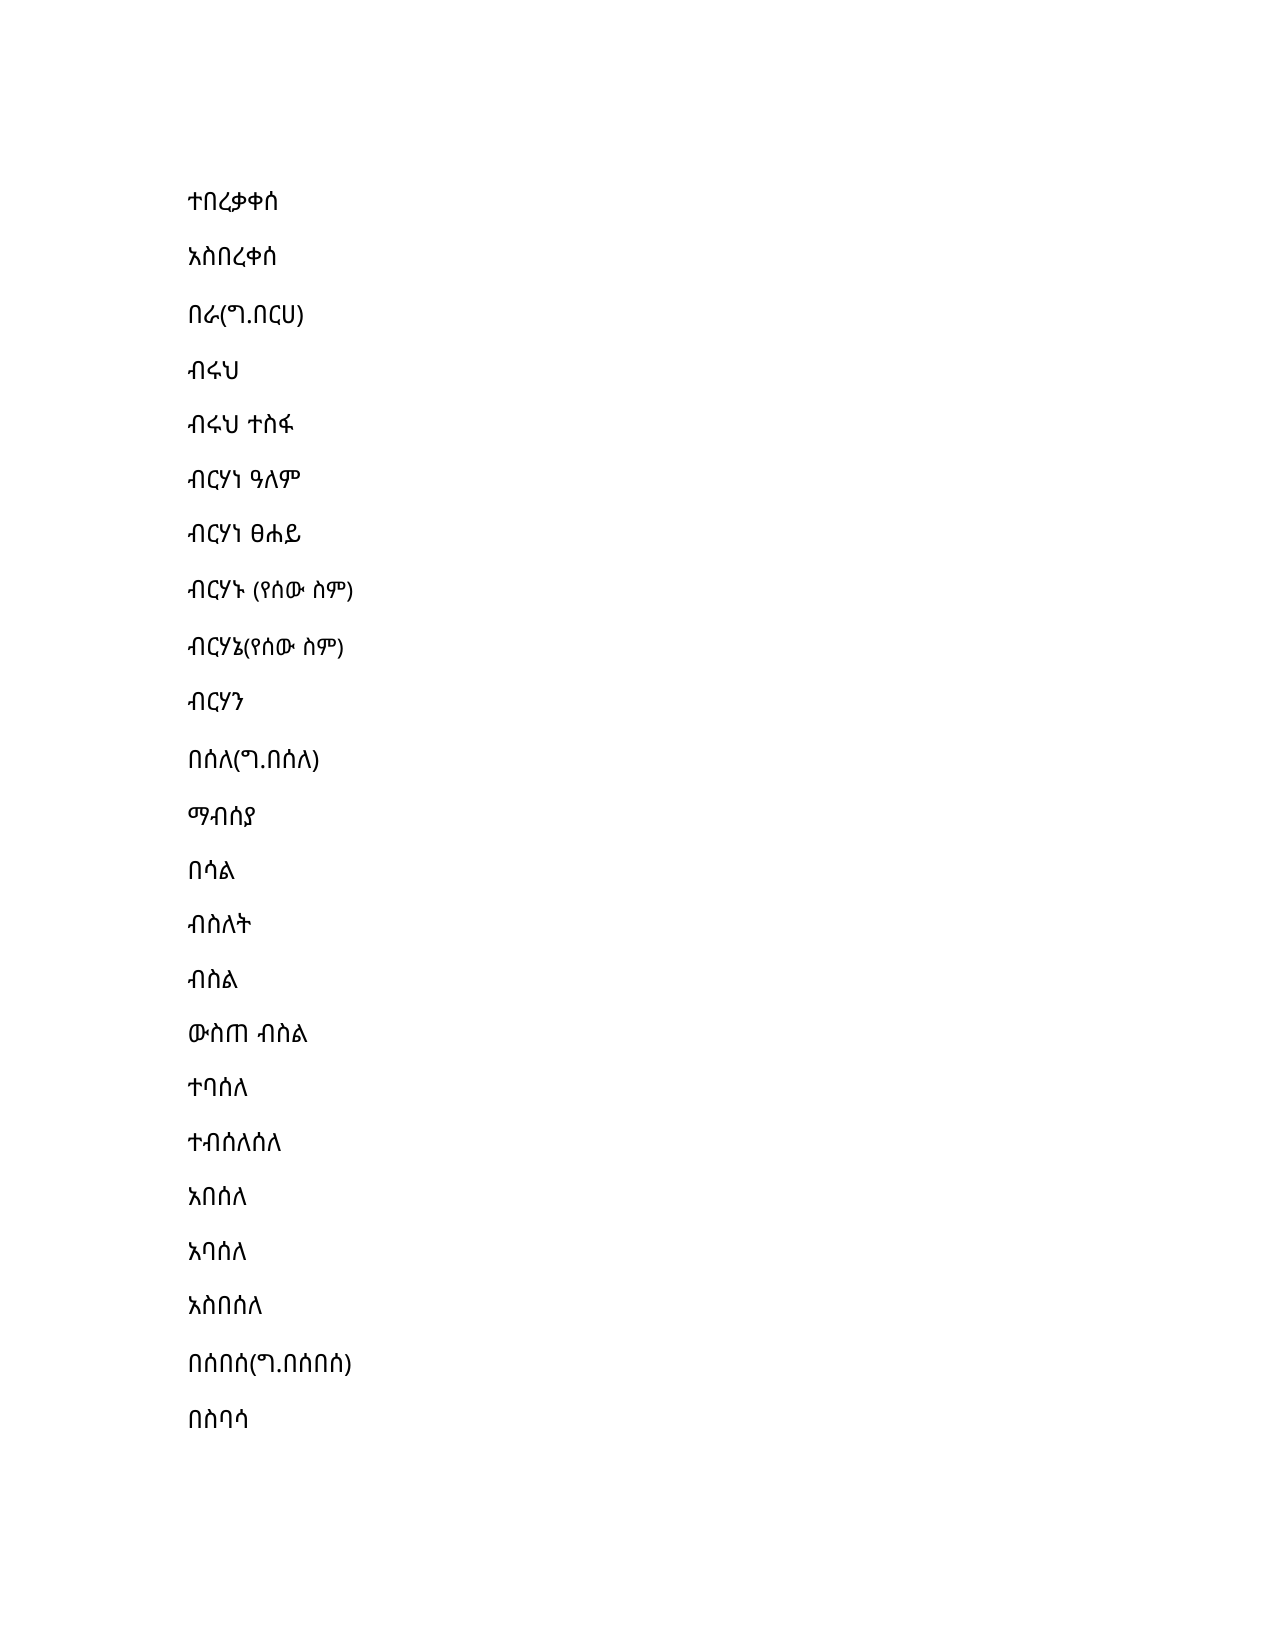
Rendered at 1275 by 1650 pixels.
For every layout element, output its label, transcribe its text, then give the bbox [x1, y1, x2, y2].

text ብስለት [187, 910, 1087, 939]
text አስበረቀሰ [187, 242, 1087, 271]
text ተበረቃቀሰ [187, 187, 1087, 217]
text ብርሃኑ (የሰው ስም) [187, 574, 1087, 605]
text በሰለ(ግ.በሰለ) [187, 742, 1087, 776]
text በስባሳ [187, 1405, 1087, 1434]
text አስበሰለ [187, 1291, 1087, 1320]
text ብርሃን [187, 687, 1087, 716]
text ተባሰለ [187, 1073, 1087, 1103]
text ተብሰለሰለ [187, 1128, 1087, 1157]
text አበሰለ [187, 1182, 1087, 1211]
text ብርሃነ ዓለም [187, 465, 1087, 494]
text ብስል [187, 965, 1087, 994]
text ብሩህ ተስፋ [187, 411, 1087, 440]
text አባሰለ [187, 1237, 1087, 1266]
text ብሩህ [187, 356, 1087, 385]
text ውስጠ ብስል [187, 1019, 1087, 1048]
text በራ(ግ.በርሀ) [187, 296, 1087, 330]
text ማብሰያ [187, 802, 1087, 831]
text በሰበሰ(ግ.በሰበሰ) [187, 1345, 1087, 1379]
text በሳል [187, 856, 1087, 885]
text ብርሃነ ፀሐይ [187, 519, 1087, 548]
text ብርሃኔ(የሰው ስም) [187, 631, 1087, 662]
